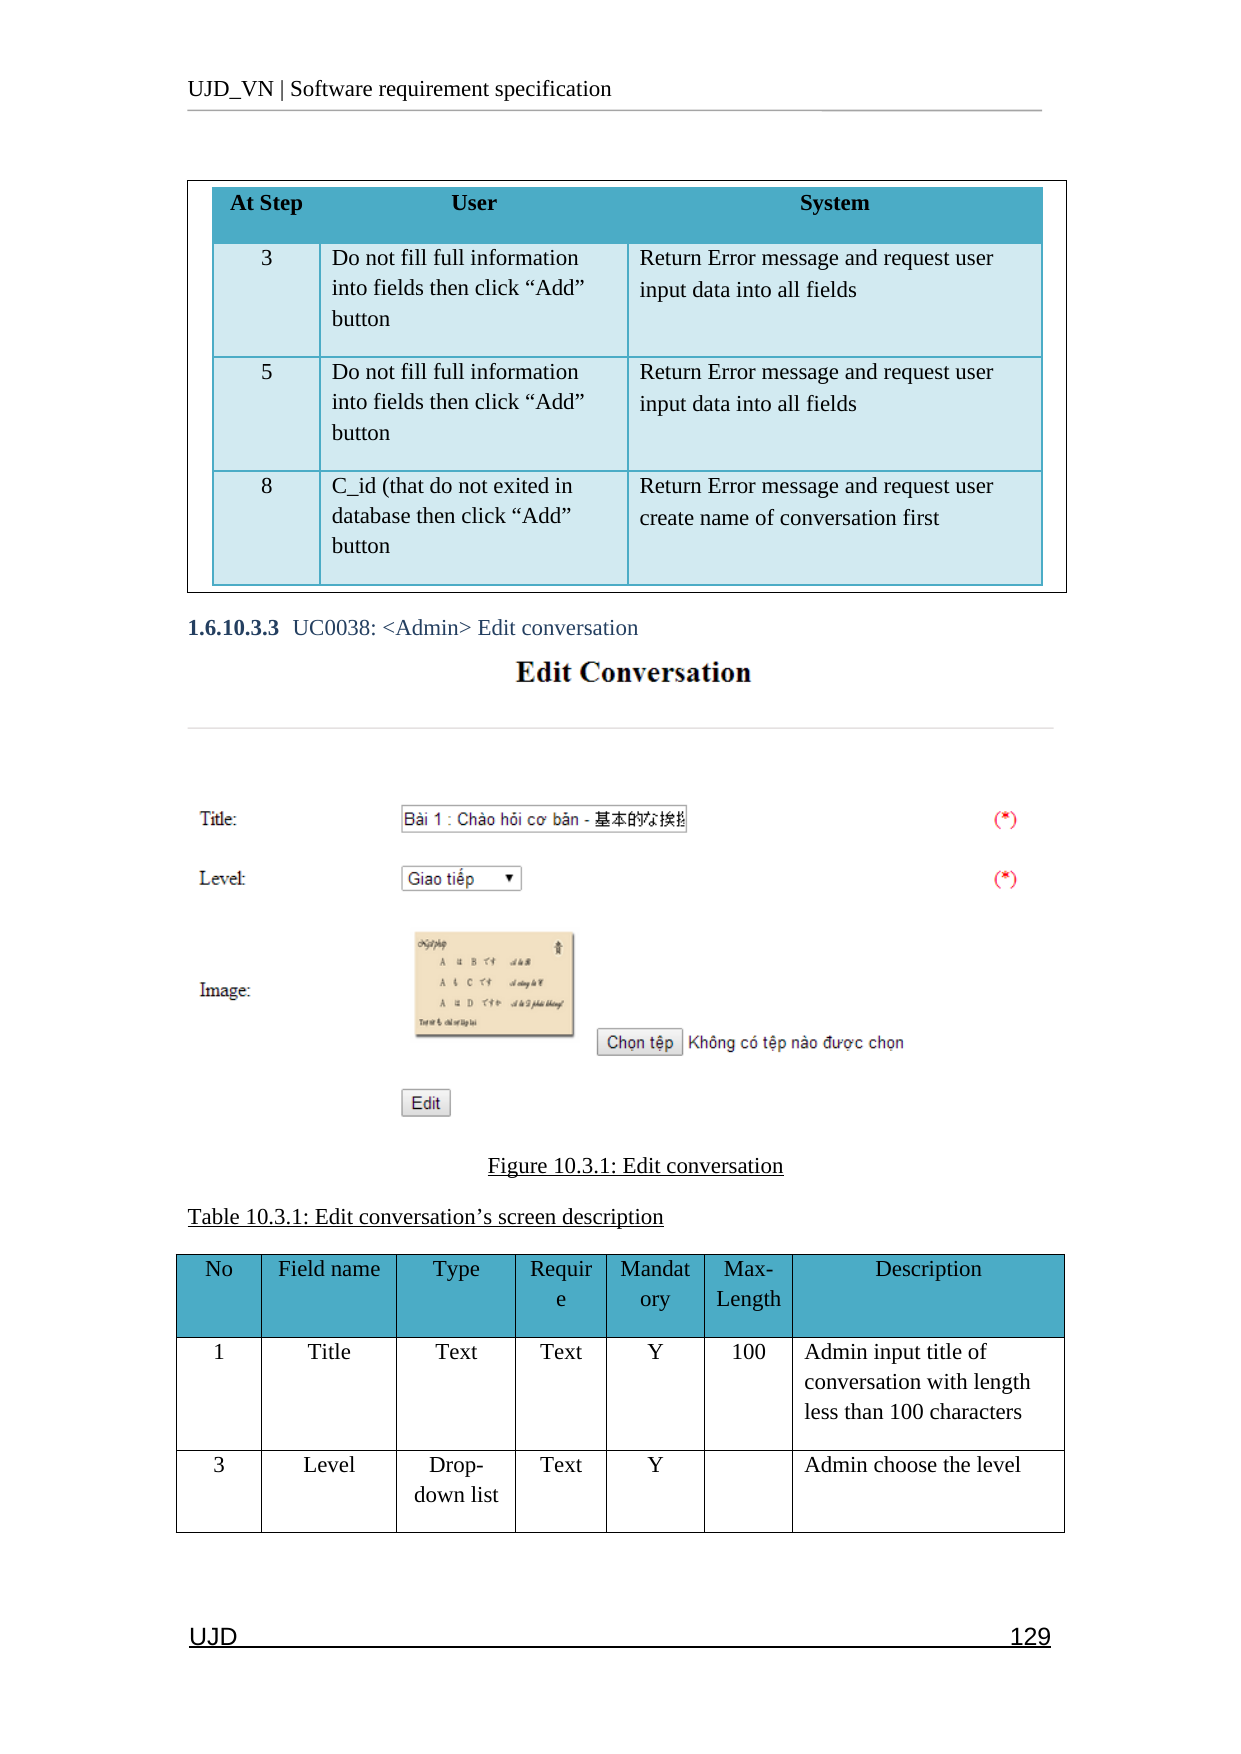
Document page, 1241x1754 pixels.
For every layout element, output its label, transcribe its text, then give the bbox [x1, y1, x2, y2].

picture [187, 644, 1054, 1127]
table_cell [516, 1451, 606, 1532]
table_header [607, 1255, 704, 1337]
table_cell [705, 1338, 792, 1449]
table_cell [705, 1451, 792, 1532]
text Figure 10.3.1: Edit conversation [187, 1152, 1053, 1178]
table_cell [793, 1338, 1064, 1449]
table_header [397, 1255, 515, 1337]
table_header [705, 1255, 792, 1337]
subtitle UC0038: <Admin> Edit conversation [187, 614, 1053, 640]
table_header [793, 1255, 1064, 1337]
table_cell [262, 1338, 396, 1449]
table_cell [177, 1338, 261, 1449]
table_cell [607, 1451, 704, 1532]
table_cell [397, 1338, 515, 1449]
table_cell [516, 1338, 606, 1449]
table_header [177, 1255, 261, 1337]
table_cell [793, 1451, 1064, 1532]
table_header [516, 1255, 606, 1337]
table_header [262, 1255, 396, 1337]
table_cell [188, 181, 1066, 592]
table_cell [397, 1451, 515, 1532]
text Table 10.3.1: Edit conversation’s screen description [187, 1203, 1053, 1229]
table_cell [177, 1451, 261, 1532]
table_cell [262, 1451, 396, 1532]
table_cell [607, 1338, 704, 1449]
